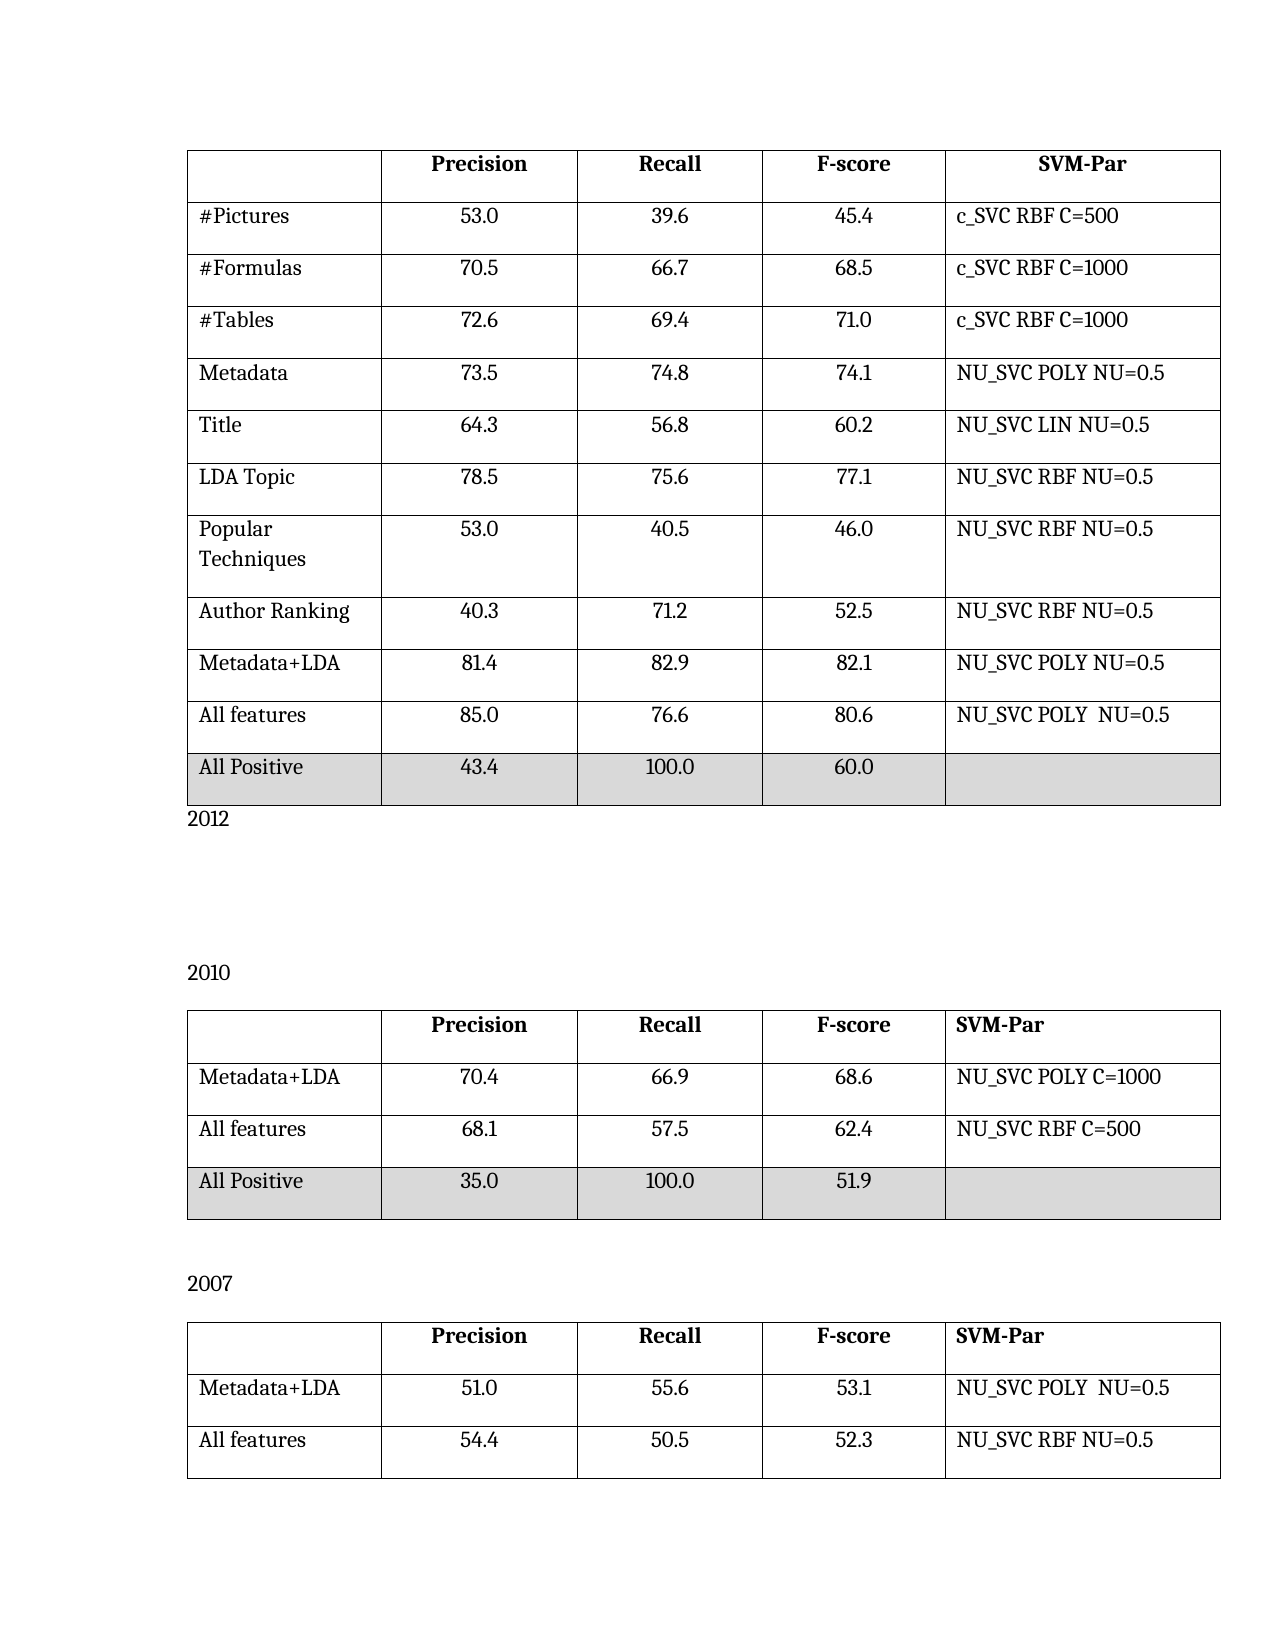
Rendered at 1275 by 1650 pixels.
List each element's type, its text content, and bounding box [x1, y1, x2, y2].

table_header Recall [578, 1011, 762, 1062]
table_header SVM-Par [946, 1323, 1220, 1374]
table_cell NU_SVC RBF NU=0.5 [946, 1427, 1220, 1478]
table_cell 66.7 [578, 255, 762, 306]
table_cell NU_SVC LIN NU=0.5 [946, 411, 1220, 462]
table_cell Popular Techniques [188, 516, 381, 597]
table_cell 35.0 [382, 1168, 577, 1219]
table_cell All features [188, 1116, 381, 1167]
table_cell 71.0 [763, 307, 945, 358]
table_cell 82.9 [578, 650, 762, 701]
text 2012 [187, 806, 1087, 833]
table_header [188, 1011, 381, 1062]
table_cell 69.4 [578, 307, 762, 358]
table_cell Title [188, 411, 381, 462]
table_cell 52.3 [763, 1427, 945, 1478]
table_cell #Tables [188, 307, 381, 358]
table_cell NU_SVC POLY C=1000 [946, 1064, 1220, 1114]
table_cell [946, 1168, 1220, 1219]
table_cell 80.6 [763, 702, 945, 753]
table_cell 82.1 [763, 650, 945, 701]
table_cell 43.4 [382, 754, 577, 805]
table_cell 50.5 [578, 1427, 762, 1478]
table_cell LDA Topic [188, 464, 381, 514]
table_cell Metadata [188, 359, 381, 410]
table_cell 55.6 [578, 1375, 762, 1426]
table_header F-score [763, 1011, 945, 1062]
table_header Precision [382, 1011, 577, 1062]
table_cell 57.5 [578, 1116, 762, 1167]
table_cell NU_SVC RBF NU=0.5 [946, 464, 1220, 514]
table_cell 74.8 [578, 359, 762, 410]
table_header SVM-Par [946, 1011, 1220, 1062]
text 2010 [187, 959, 1087, 986]
table_cell 100.0 [578, 1168, 762, 1219]
table_cell 81.4 [382, 650, 577, 701]
table_cell 68.1 [382, 1116, 577, 1167]
table_cell [946, 754, 1220, 805]
table_cell 72.6 [382, 307, 577, 358]
table_cell All features [188, 1427, 381, 1478]
table_cell NU_SVC POLY NU=0.5 [946, 359, 1220, 410]
table_cell #Formulas [188, 255, 381, 306]
table_header [188, 151, 381, 202]
table_cell 78.5 [382, 464, 577, 514]
table_cell NU_SVC RBF NU=0.5 [946, 598, 1220, 649]
table_cell 64.3 [382, 411, 577, 462]
table_cell Metadata+LDA [188, 1375, 381, 1426]
table_cell c_SVC RBF C=1000 [946, 255, 1220, 306]
table_cell 66.9 [578, 1064, 762, 1114]
table_cell All features [188, 702, 381, 753]
table_cell 51.9 [763, 1168, 945, 1219]
table_cell NU_SVC POLY NU=0.5 [946, 650, 1220, 701]
table_cell NU_SVC RBF C=500 [946, 1116, 1220, 1167]
table_cell All Positive [188, 1168, 381, 1219]
table_cell 68.5 [763, 255, 945, 306]
table_header Precision [382, 151, 577, 202]
table_cell 85.0 [382, 702, 577, 753]
table_cell 53.1 [763, 1375, 945, 1426]
text 2007 [187, 1271, 1087, 1297]
table_cell 100.0 [578, 754, 762, 805]
table_cell 73.5 [382, 359, 577, 410]
table_cell 52.5 [763, 598, 945, 649]
table_cell 70.4 [382, 1064, 577, 1114]
table_cell 46.0 [763, 516, 945, 597]
table_cell 39.6 [578, 203, 762, 254]
table_cell 51.0 [382, 1375, 577, 1426]
table_cell Metadata+LDA [188, 1064, 381, 1114]
table_cell 62.4 [763, 1116, 945, 1167]
table_cell 76.6 [578, 702, 762, 753]
table_cell All Positive [188, 754, 381, 805]
table_cell NU_SVC RBF NU=0.5 [946, 516, 1220, 597]
table_cell NU_SVC POLY NU=0.5 [946, 1375, 1220, 1426]
table_cell c_SVC RBF C=500 [946, 203, 1220, 254]
table_cell 40.3 [382, 598, 577, 649]
table_cell 70.5 [382, 255, 577, 306]
table_cell 60.0 [763, 754, 945, 805]
table_cell 77.1 [763, 464, 945, 514]
table_header Precision [382, 1323, 577, 1374]
table_header [188, 1323, 381, 1374]
table_cell 71.2 [578, 598, 762, 649]
table_cell 75.6 [578, 464, 762, 514]
table_header F-score [763, 1323, 945, 1374]
table_cell 45.4 [763, 203, 945, 254]
table_cell 74.1 [763, 359, 945, 410]
table_cell 54.4 [382, 1427, 577, 1478]
table_cell NU_SVC POLY NU=0.5 [946, 702, 1220, 753]
table_cell Author Ranking [188, 598, 381, 649]
table_header Recall [578, 1323, 762, 1374]
table_cell 68.6 [763, 1064, 945, 1114]
table_cell 60.2 [763, 411, 945, 462]
table_header SVM-Par [946, 151, 1220, 202]
table_cell 56.8 [578, 411, 762, 462]
table_cell #Pictures [188, 203, 381, 254]
table_cell c_SVC RBF C=1000 [946, 307, 1220, 358]
table_cell Metadata+LDA [188, 650, 381, 701]
table_header F-score [763, 151, 945, 202]
table_cell 40.5 [578, 516, 762, 597]
table_cell 53.0 [382, 203, 577, 254]
table_cell 53.0 [382, 516, 577, 597]
table_header Recall [578, 151, 762, 202]
